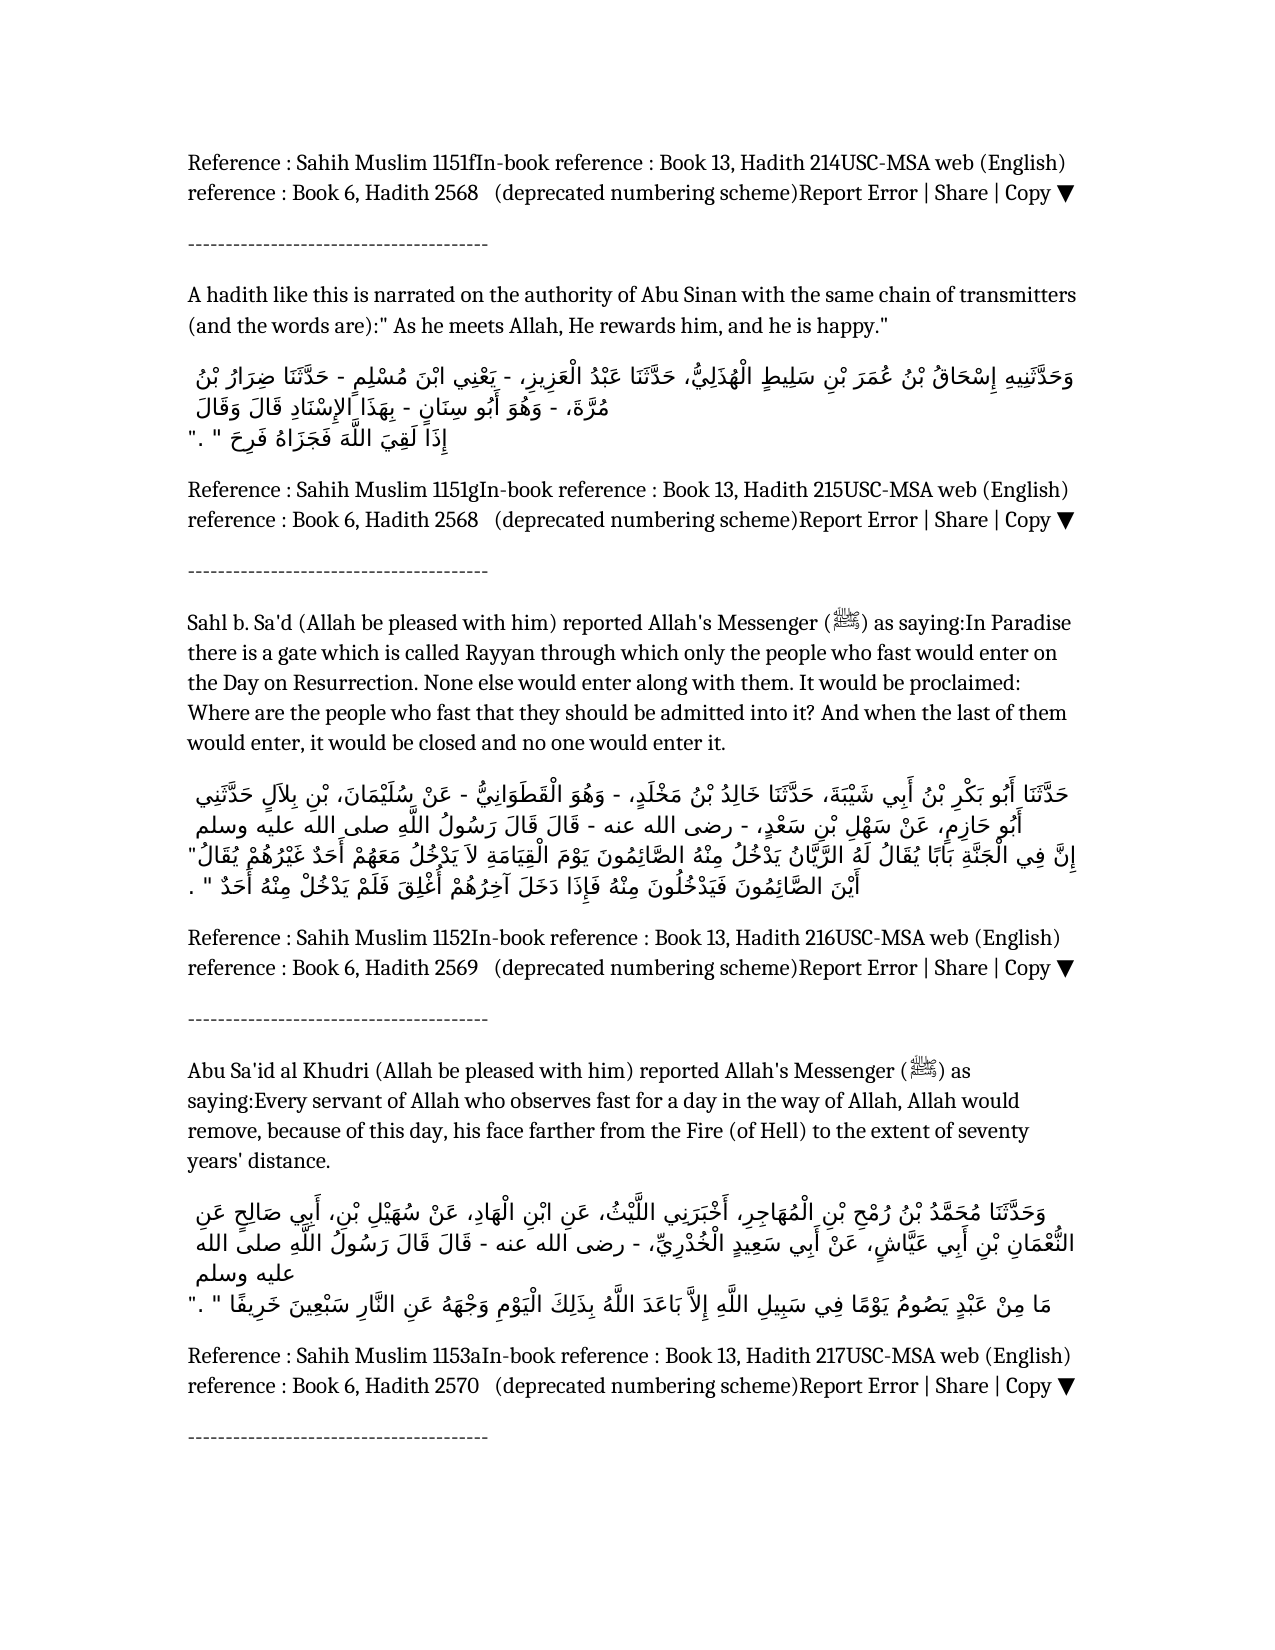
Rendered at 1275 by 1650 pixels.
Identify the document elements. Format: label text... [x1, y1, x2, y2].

text وَحَدَّثَنَا مُحَمَّدُ بْنُ رُمْحِ بْنِ الْمُهَاجِرِ، أَخْبَرَنِي اللَّيْثُ، عَنِ ابْنِ الْهَادِ، عَنْ سُهَيْلِ بْنِ، أَبِي صَالِحٍ عَنِ النُّعْمَانِ بْنِ أَبِي عَيَّاشٍ، عَنْ أَبِي سَعِيدٍ الْخُدْرِيِّ، - رضى الله عنه - قَالَ قَالَ رَسُولُ اللَّهِ صلى الله عليه وسلم ‏ "‏ مَا مِنْ عَبْدٍ يَصُومُ يَوْمًا فِي سَبِيلِ اللَّهِ إِلاَّ بَاعَدَ اللَّهُ بِذَلِكَ الْيَوْمِ وَجْهَهُ عَنِ النَّارِ سَبْعِينَ خَرِيفًا ‏"‏ ‏.‏ [187, 1199, 1087, 1318]
text ---------------------------------------- [187, 558, 1087, 584]
text Abu Sa'id al Khudri (Allah be pleased with him) reported Allah's Messenger (ﷺ) as saying:Every servant of Allah who observes fast for a day in the way of Allah, Allah would remove, because of this day, his face farther from the Fire (of Hell) to the extent of seventy years' distance. [187, 1057, 1087, 1175]
text حَدَّثَنَا أَبُو بَكْرِ بْنُ أَبِي شَيْبَةَ، حَدَّثَنَا خَالِدُ بْنُ مَخْلَدٍ، - وَهُوَ الْقَطَوَانِيُّ - عَنْ سُلَيْمَانَ، بْنِ بِلاَلٍ حَدَّثَنِي أَبُو حَازِمٍ، عَنْ سَهْلِ بْنِ سَعْدٍ، - رضى الله عنه - قَالَ قَالَ رَسُولُ اللَّهِ صلى الله عليه وسلم ‏ "‏ إِنَّ فِي الْجَنَّةِ بَابًا يُقَالُ لَهُ الرَّيَّانُ يَدْخُلُ مِنْهُ الصَّائِمُونَ يَوْمَ الْقِيَامَةِ لاَ يَدْخُلُ مَعَهُمْ أَحَدٌ غَيْرُهُمْ يُقَالُ أَيْنَ الصَّائِمُونَ فَيَدْخُلُونَ مِنْهُ فَإِذَا دَخَلَ آخِرُهُمْ أُغْلِقَ فَلَمْ يَدْخُلْ مِنْهُ أَحَدٌ ‏"‏ ‏.‏ [187, 781, 1087, 900]
text Reference : Sahih Muslim 1151gIn-book reference : Book 13, Hadith 215USC-MSA web (English) reference : Book 6, Hadith 2568 (deprecated numbering scheme)Report Error | Share | Copy ▼ [187, 476, 1087, 533]
text وَحَدَّثَنِيهِ إِسْحَاقُ بْنُ عُمَرَ بْنِ سَلِيطٍ الْهُذَلِيُّ، حَدَّثَنَا عَبْدُ الْعَزِيزِ، - يَعْنِي ابْنَ مُسْلِمٍ - حَدَّثَنَا ضِرَارُ بْنُ مُرَّةَ، - وَهُوَ أَبُو سِنَانٍ - بِهَذَا الإِسْنَادِ قَالَ وَقَالَ ‏ "‏ إِذَا لَقِيَ اللَّهَ فَجَزَاهُ فَرِحَ ‏"‏ ‏.‏ [187, 363, 1087, 452]
text ---------------------------------------- [187, 1424, 1087, 1451]
text Reference : Sahih Muslim 1151fIn-book reference : Book 13, Hadith 214USC-MSA web (English) reference : Book 6, Hadith 2568 (deprecated numbering scheme)Report Error | Share | Copy ▼ [187, 150, 1087, 207]
text A hadith like this is narrated on the authority of Abu Sinan with the same chain of transmitters (and the words are):" As he meets Allah, He rewards him, and he is happy." [187, 282, 1087, 339]
text Sahl b. Sa'd (Allah be pleased with him) reported Allah's Messenger (ﷺ) as saying:In Paradise there is a gate which is called Rayyan through which only the people who fast would enter on the Day on Resurrection. None else would enter along with them. It would be proclaimed: Where are the people who fast that they should be admitted into it? And when the last of them would enter, it would be closed and no one would enter it. [187, 609, 1087, 757]
text ---------------------------------------- [187, 1006, 1087, 1032]
text ---------------------------------------- [187, 231, 1087, 258]
text Reference : Sahih Muslim 1152In-book reference : Book 13, Hadith 216USC-MSA web (English) reference : Book 6, Hadith 2569 (deprecated numbering scheme)Report Error | Share | Copy ▼ [187, 925, 1087, 981]
text Reference : Sahih Muslim 1153aIn-book reference : Book 13, Hadith 217USC-MSA web (English) reference : Book 6, Hadith 2570 (deprecated numbering scheme)Report Error | Share | Copy ▼ [187, 1343, 1087, 1399]
